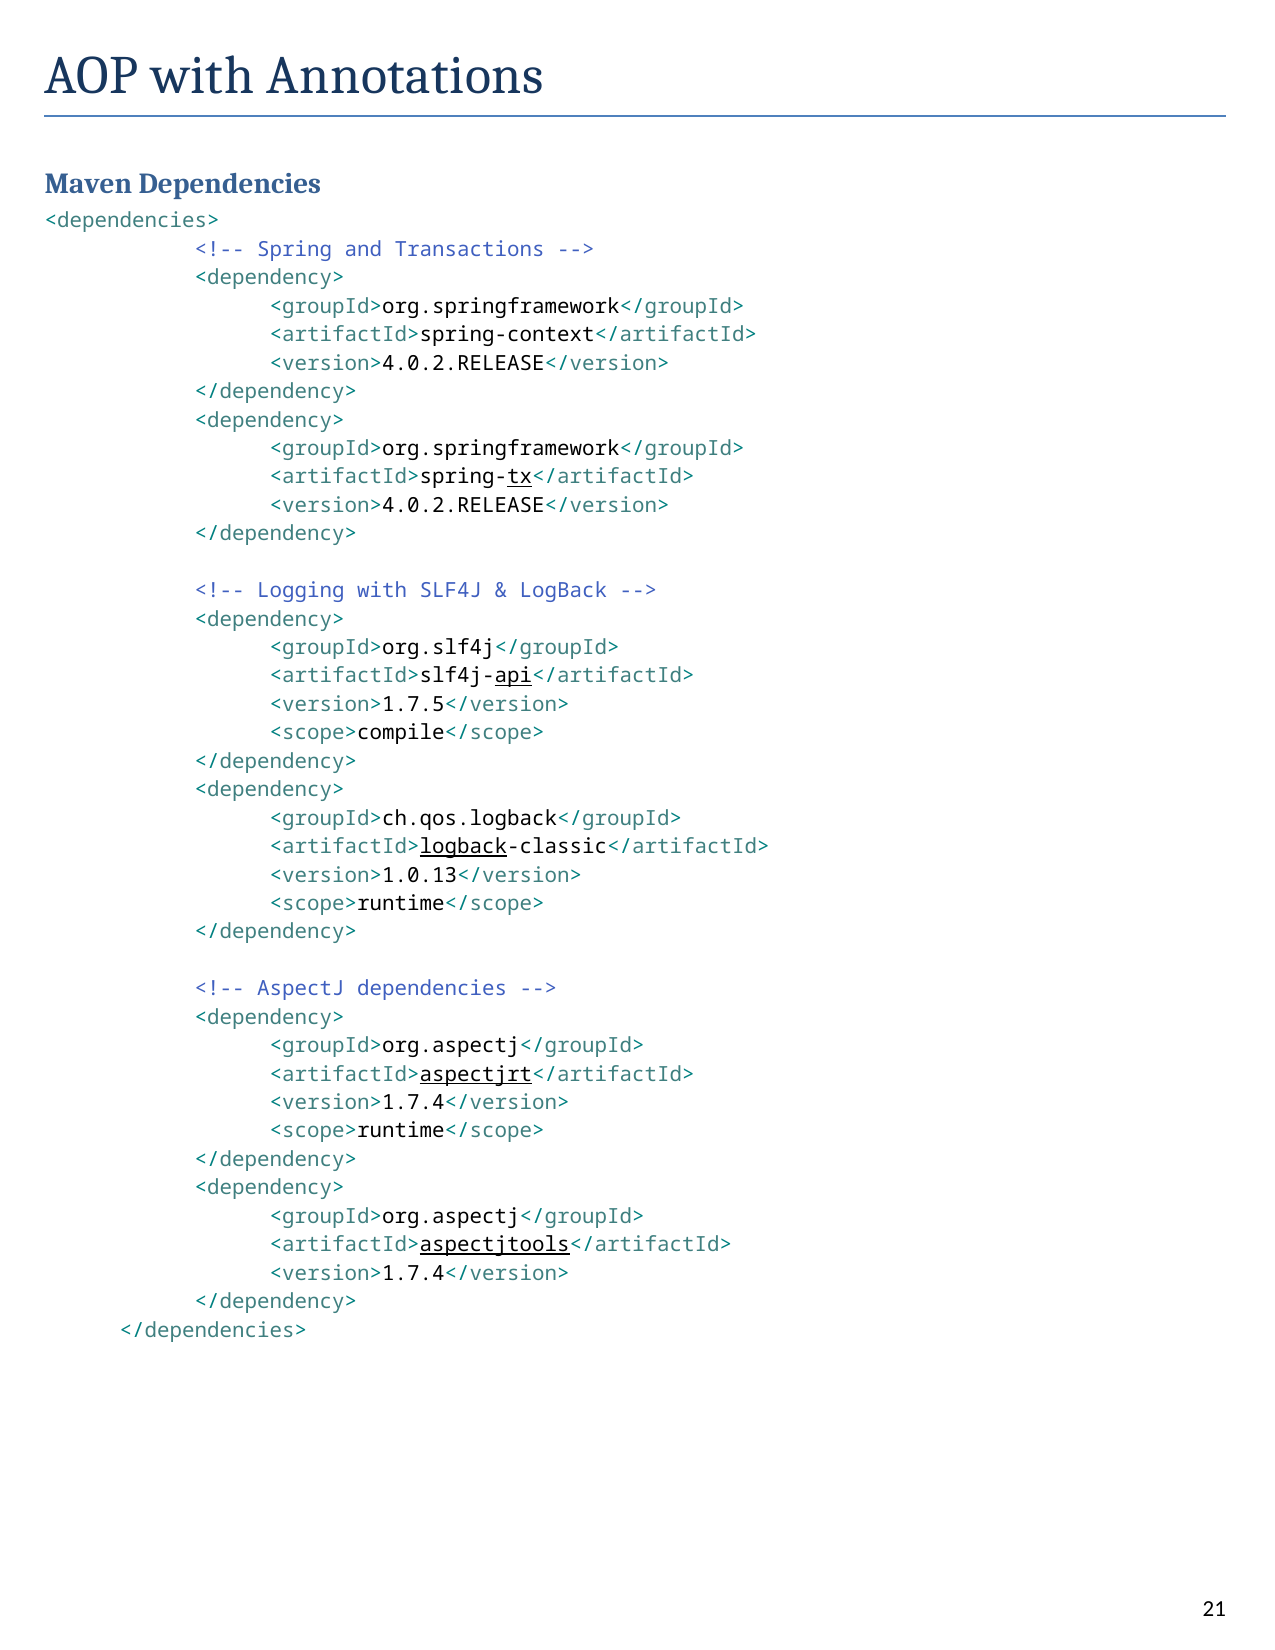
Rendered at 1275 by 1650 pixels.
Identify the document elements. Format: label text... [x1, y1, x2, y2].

text <scope>runtime</scope> [44, 1116, 1226, 1144]
text <version>4.0.2.RELEASE</version> [44, 490, 1226, 518]
text <version>1.0.13</version> [44, 860, 1226, 888]
text <groupId>org.slf4j</groupId> [44, 632, 1226, 661]
title AOP with Annotations [44, 44, 1226, 115]
text </dependencies> [44, 1315, 1226, 1343]
text <artifactId>logback-classic</artifactId> [44, 831, 1226, 860]
text <dependency> [44, 405, 1226, 433]
text <version>1.7.4</version> [44, 1258, 1226, 1286]
text <artifactId>slf4j-api</artifactId> [44, 661, 1226, 689]
text </dependency> [44, 518, 1226, 547]
text <version>1.7.5</version> [44, 689, 1226, 717]
text <dependency> [44, 774, 1226, 803]
text <artifactId>spring-context</artifactId> [44, 319, 1226, 348]
text <!-- Logging with SLF4J & LogBack --> [44, 575, 1226, 604]
text <groupId>org.springframework</groupId> [44, 433, 1226, 462]
text </dependency> [44, 1144, 1226, 1172]
text <dependency> [44, 1172, 1226, 1201]
text <dependency> [44, 262, 1226, 291]
text </dependency> [44, 376, 1226, 405]
text <scope>runtime</scope> [44, 888, 1226, 917]
text <artifactId>spring-tx</artifactId> [44, 462, 1226, 490]
text <dependencies> [44, 206, 1226, 234]
text <!-- Spring and Transactions --> [44, 234, 1226, 262]
text </dependency> [44, 746, 1226, 774]
text <dependency> [44, 1002, 1226, 1030]
text <groupId>org.springframework</groupId> [44, 291, 1226, 319]
text <!-- AspectJ dependencies --> [44, 973, 1226, 1002]
text <groupId>org.aspectj</groupId> [44, 1030, 1226, 1059]
text <version>4.0.2.RELEASE</version> [44, 348, 1226, 376]
text <scope>compile</scope> [44, 717, 1226, 746]
text <artifactId>aspectjrt</artifactId> [44, 1059, 1226, 1087]
text <groupId>org.aspectj</groupId> [44, 1201, 1226, 1229]
text </dependency> [44, 917, 1226, 945]
subtitle Maven Dependencies [44, 167, 1226, 201]
text <artifactId>aspectjtools</artifactId> [44, 1229, 1226, 1258]
text </dependency> [44, 1286, 1226, 1315]
text <groupId>ch.qos.logback</groupId> [44, 803, 1226, 831]
text <dependency> [44, 604, 1226, 632]
text <version>1.7.4</version> [44, 1087, 1226, 1116]
